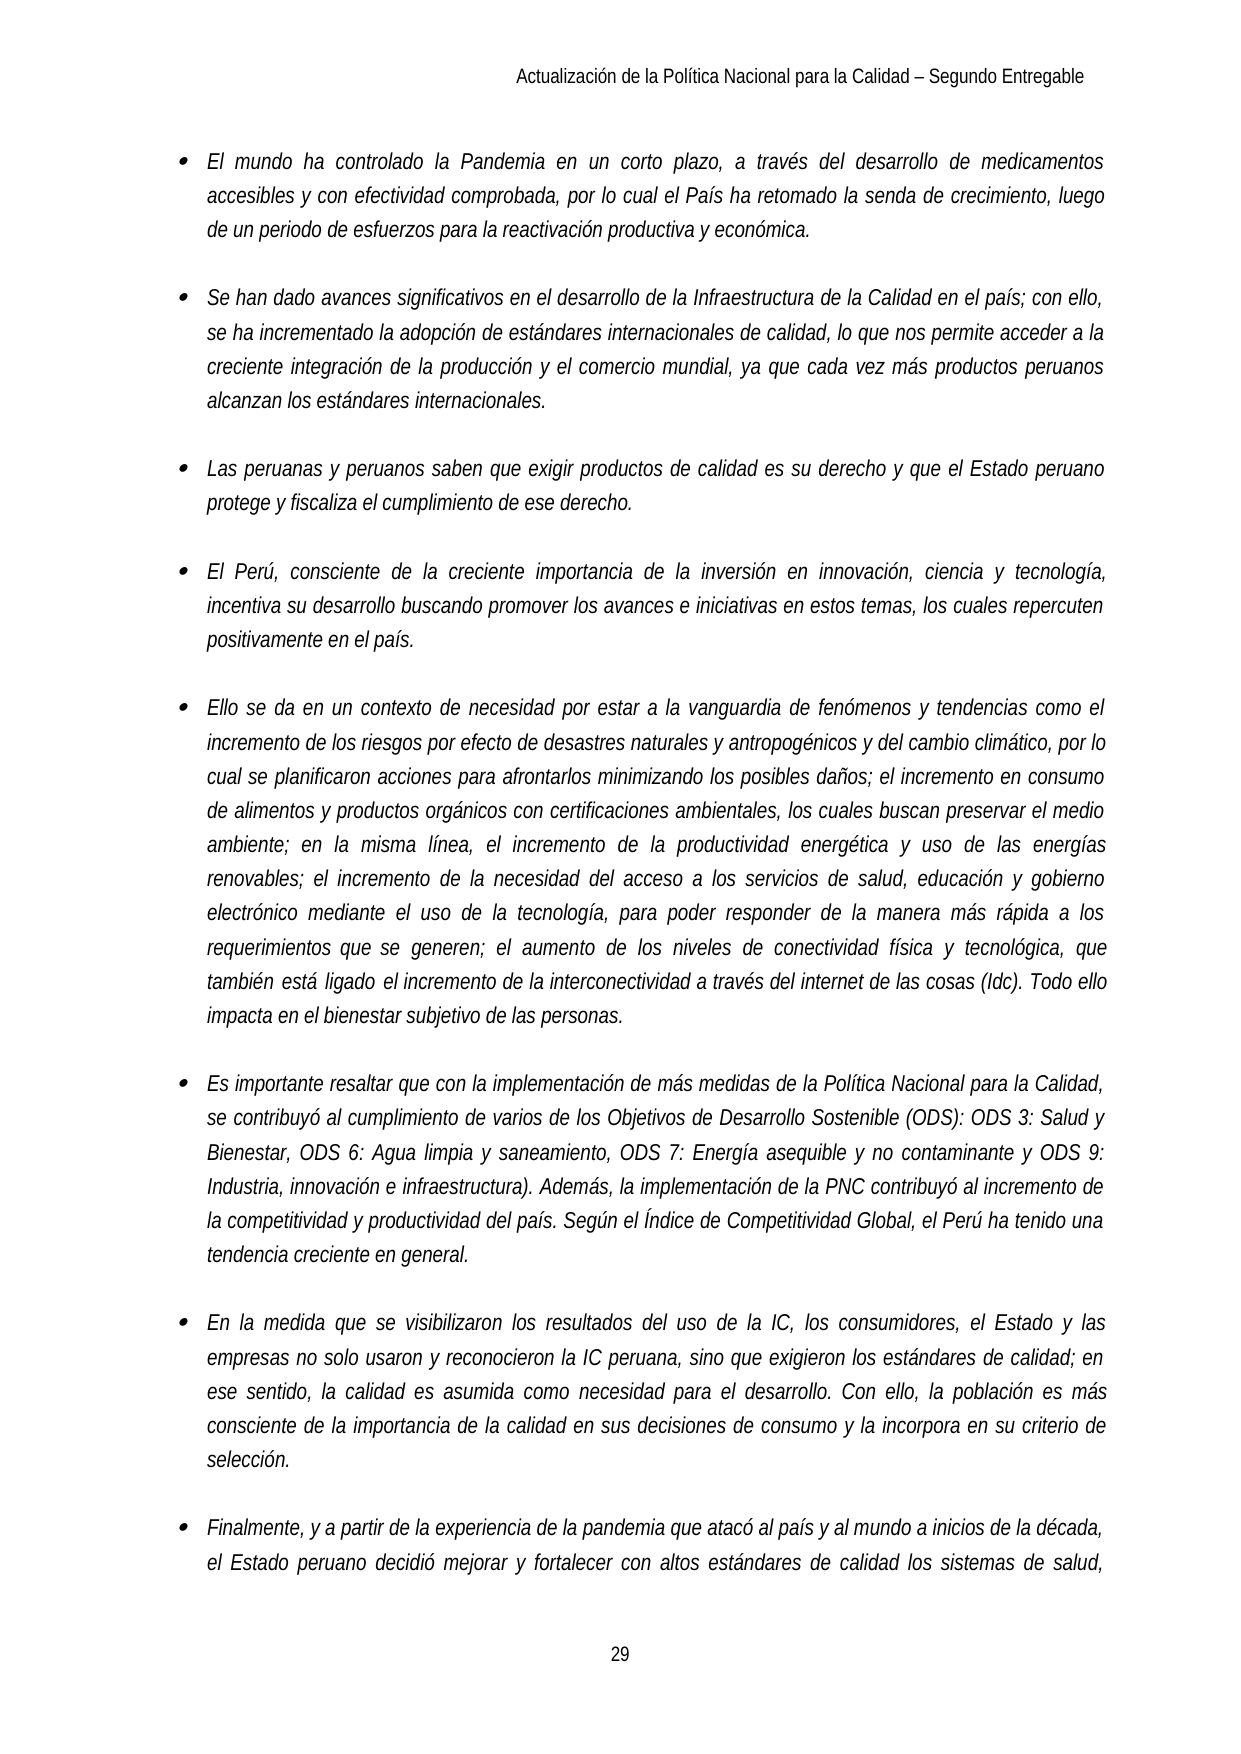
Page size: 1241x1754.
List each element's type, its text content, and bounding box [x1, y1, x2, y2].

list En la medida que se visibilizaron los resultados del uso de la IC, los consumidores, el Estado y las empresas no solo usaron y reconocieron la IC peruana, sino que exigieron los estándares de calidad; en ese sentido, la calidad es asumida como necesidad para el desarrollo. Con ello, la población es más consciente de la importancia de la calidad en sus decisiones de consumo y la incorpora en su criterio de selección. [177, 1309, 1107, 1472]
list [177, 1514, 1107, 1575]
list El mundo ha controlado la Pandemia en un corto plazo, a través del desarrollo de medicamentos accesibles y con efectividad comprobada, por lo cual el País ha retomado la senda de crecimiento, luego de un periodo de esfuerzos para la reactivación productiva y económica. [177, 148, 1107, 242]
list Las peruanas y peruanos saben que exigir productos de calidad es su derecho y que el Estado peruano protege y fiscaliza el cumplimiento de ese derecho. [177, 455, 1107, 516]
list El Perú, consciente de la creciente importancia de la inversión en innovación, ciencia y tecnología, incentiva su desarrollo buscando promover los avances e iniciativas en estos temas, los cuales repercuten positivamente en el país. [177, 558, 1107, 652]
list Se han dado avances significativos en el desarrollo de la Infraestructura de la Calidad en el país; con ello, se ha incrementado la adopción de estándares internacionales de calidad, lo que nos permite acceder a la creciente integración de la producción y el comercio mundial, ya que cada vez más productos peruanos alcanzan los estándares internacionales. [177, 284, 1107, 413]
list Ello se da en un contexto de necesidad por estar a la vanguardia de fenómenos y tendencias como el incremento de los riesgos por efecto de desastres naturales y antropogénicos y del cambio climático, por lo cual se planificaron acciones para afrontarlos minimizando los posibles daños; el incremento en consumo de alimentos y productos orgánicos con certificaciones ambientales, los cuales buscan preservar el medio ambiente; en la misma línea, el incremento de la productividad energética y uso de las energías renovables; el incremento de la necesidad del acceso a los servicios de salud, educación y gobierno electrónico mediante el uso de la tecnología, para poder responder de la manera más rápida a los requerimientos que se generen; el aumento de los niveles de conectividad física y tecnológica, que también está ligado el incremento de la interconectividad a través del internet de las cosas (Idc). Todo ello impacta en el bienestar subjetivo de las personas. [177, 694, 1107, 1028]
list Es importante resaltar que con la implementación de más medidas de la Política Nacional para la Calidad, se contribuyó al cumplimiento de varios de los Objetivos de Desarrollo Sostenible (ODS): ODS 3: Salud y Bienestar, ODS 6: Agua limpia y saneamiento, ODS 7: Energía asequible y no contaminante y ODS 9: Industria, innovación e infraestructura). Además, la implementación de la PNC contribuyó al incremento de la competitividad y productividad del país. Según el Índice de Competitividad Global, el Perú ha tenido una tendencia creciente en general. [177, 1070, 1107, 1267]
